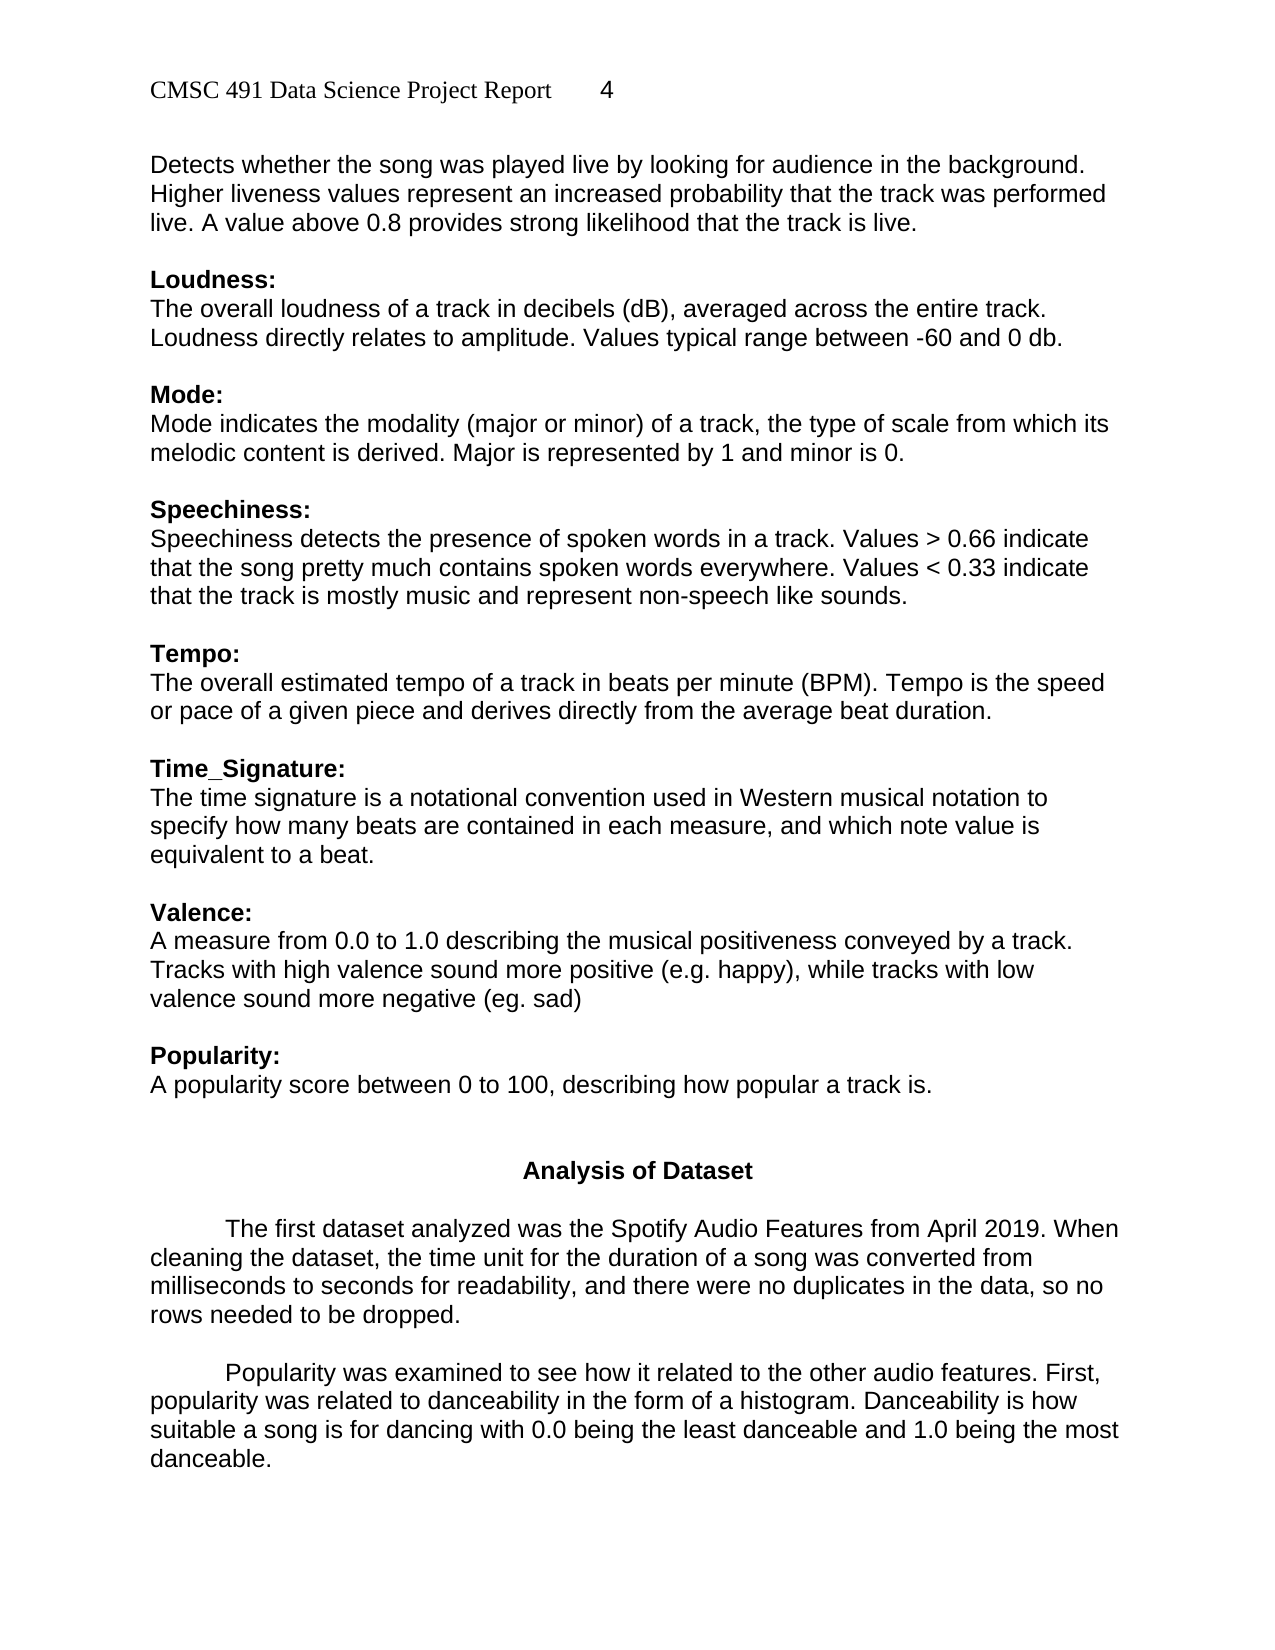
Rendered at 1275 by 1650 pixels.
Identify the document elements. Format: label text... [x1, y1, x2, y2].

text The time signature is a notational convention used in Western musical notation to specify how many beats are contained in each measure, and which note value is equivalent to a beat. [150, 782, 1125, 869]
text The overall loudness of a track in decibels (dB), averaged across the entire track. Loudness directly relates to amplitude. Values typical range between -60 and 0 db. [150, 294, 1125, 351]
text Tempo: [150, 639, 1125, 667]
text A popularity score between 0 to 100, describing how popular a track is. [150, 1070, 1125, 1099]
text Speechiness: [150, 495, 1125, 524]
subtitle Analysis of Dataset [150, 1156, 1125, 1185]
text Popularity was examined to see how it related to the other audio features. First, popularity was related to danceability in the form of a histogram. Danceability is how suitable a song is for dancing with 0.0 being the least danceable and 1.0 being the most danceable. [150, 1357, 1125, 1472]
text The overall estimated tempo of a track in beats per minute (BPM). Tempo is the speed or pace of a given piece and derives directly from the average beat duration. [150, 667, 1125, 725]
text Valence: [150, 897, 1125, 926]
text Popularity: [150, 1041, 1125, 1070]
text Loudness: [150, 265, 1125, 294]
text Speechiness detects the presence of spoken words in a track. Values > 0.66 indicate that the song pretty much contains spoken words everywhere. Values < 0.33 indicate that the track is mostly music and represent non-speech like sounds. [150, 524, 1125, 610]
text A measure from 0.0 to 1.0 describing the musical positiveness conveyed by a track. Tracks with high valence sound more positive (e.g. happy), while tracks with low valence sound more negative (eg. sad) [150, 926, 1125, 1012]
text Time_Signature: [150, 754, 1125, 782]
text The first dataset analyzed was the Spotify Audio Features from April 2019. When cleaning the dataset, the time unit for the duration of a song was converted from milliseconds to seconds for readability, and there were no duplicates in the data, so no rows needed to be dropped. [150, 1214, 1125, 1329]
text Mode: [150, 380, 1125, 409]
text Mode indicates the modality (major or minor) of a track, the type of scale from which its melodic content is derived. Major is represented by 1 and minor is 0. [150, 409, 1125, 466]
text Detects whether the song was played live by looking for audience in the background. Higher liveness values represent an increased probability that the track was performed live. A value above 0.8 provides strong likelihood that the track is live. [150, 150, 1125, 236]
